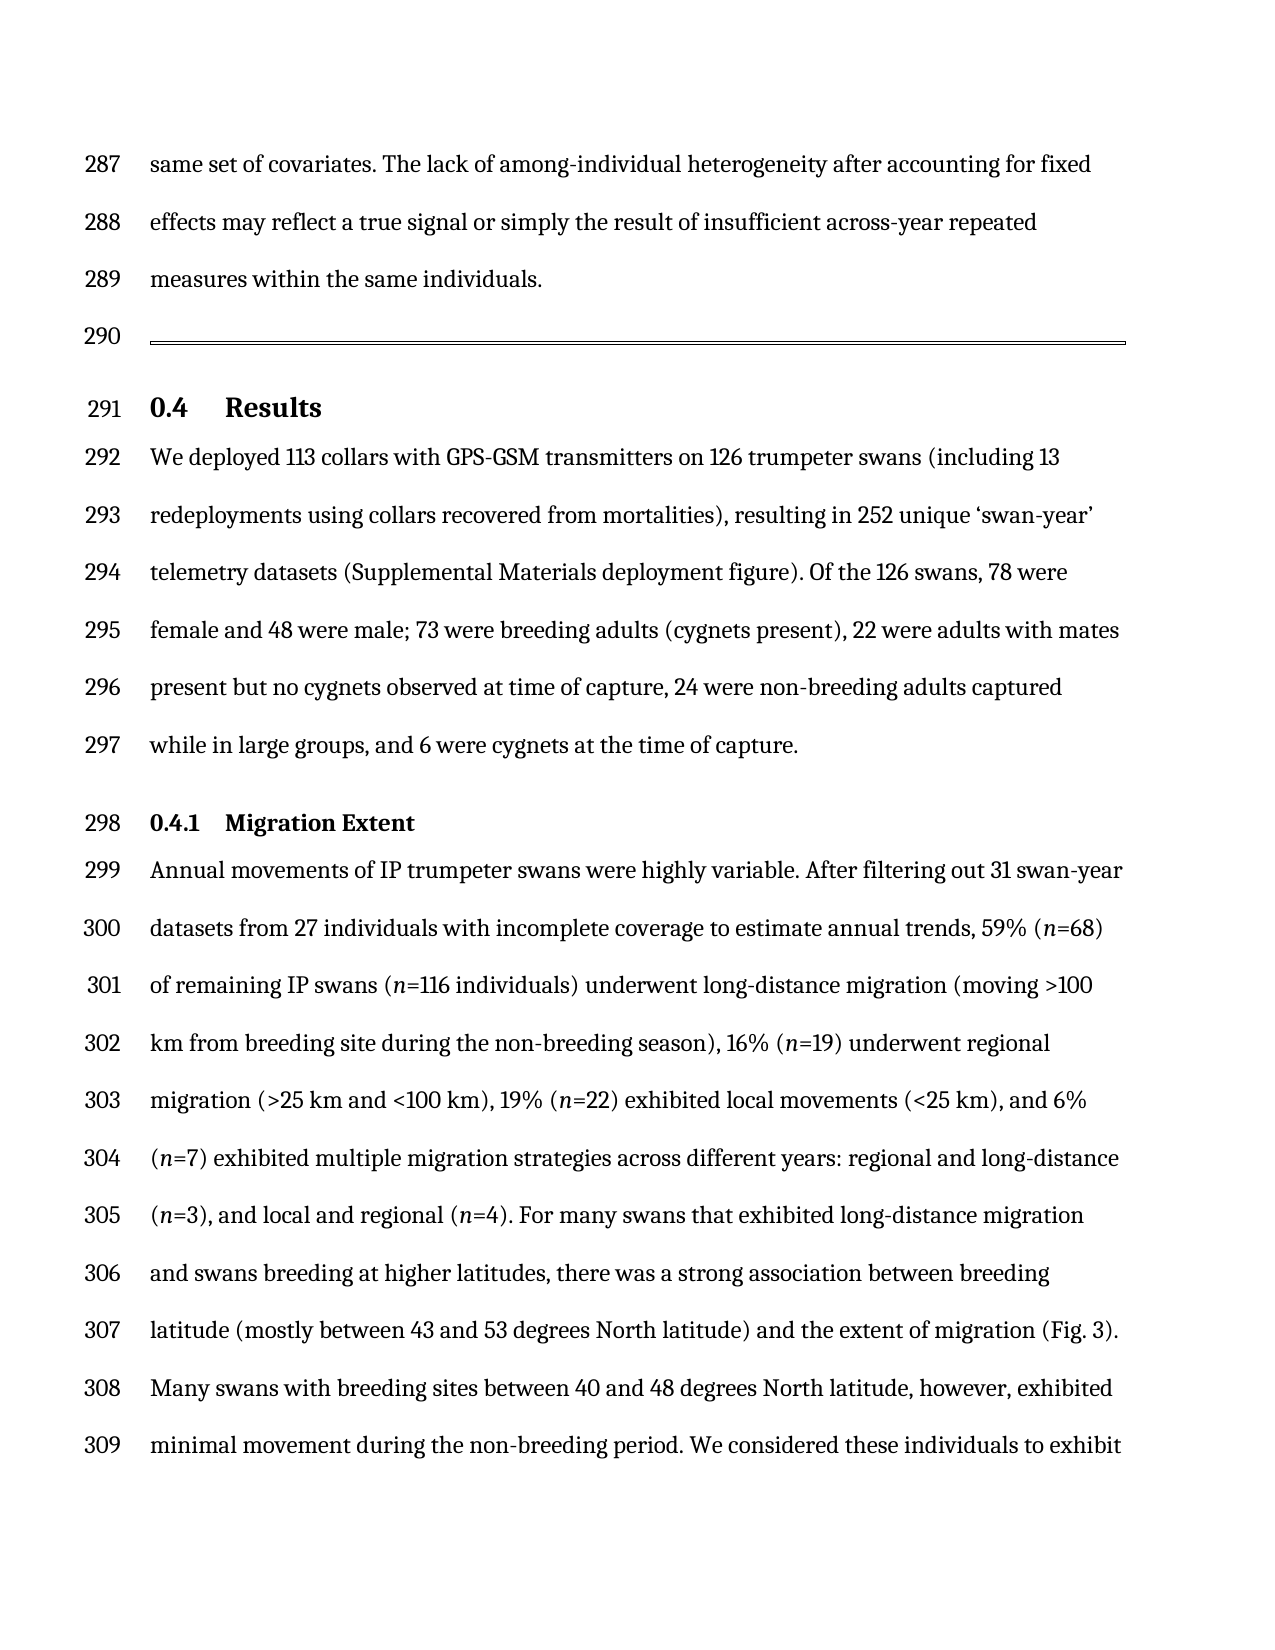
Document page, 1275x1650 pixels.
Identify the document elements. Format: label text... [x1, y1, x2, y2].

subtitle 0.4.1 Migration Extent [150, 809, 1125, 838]
subtitle 0.4 Results [150, 391, 1125, 424]
